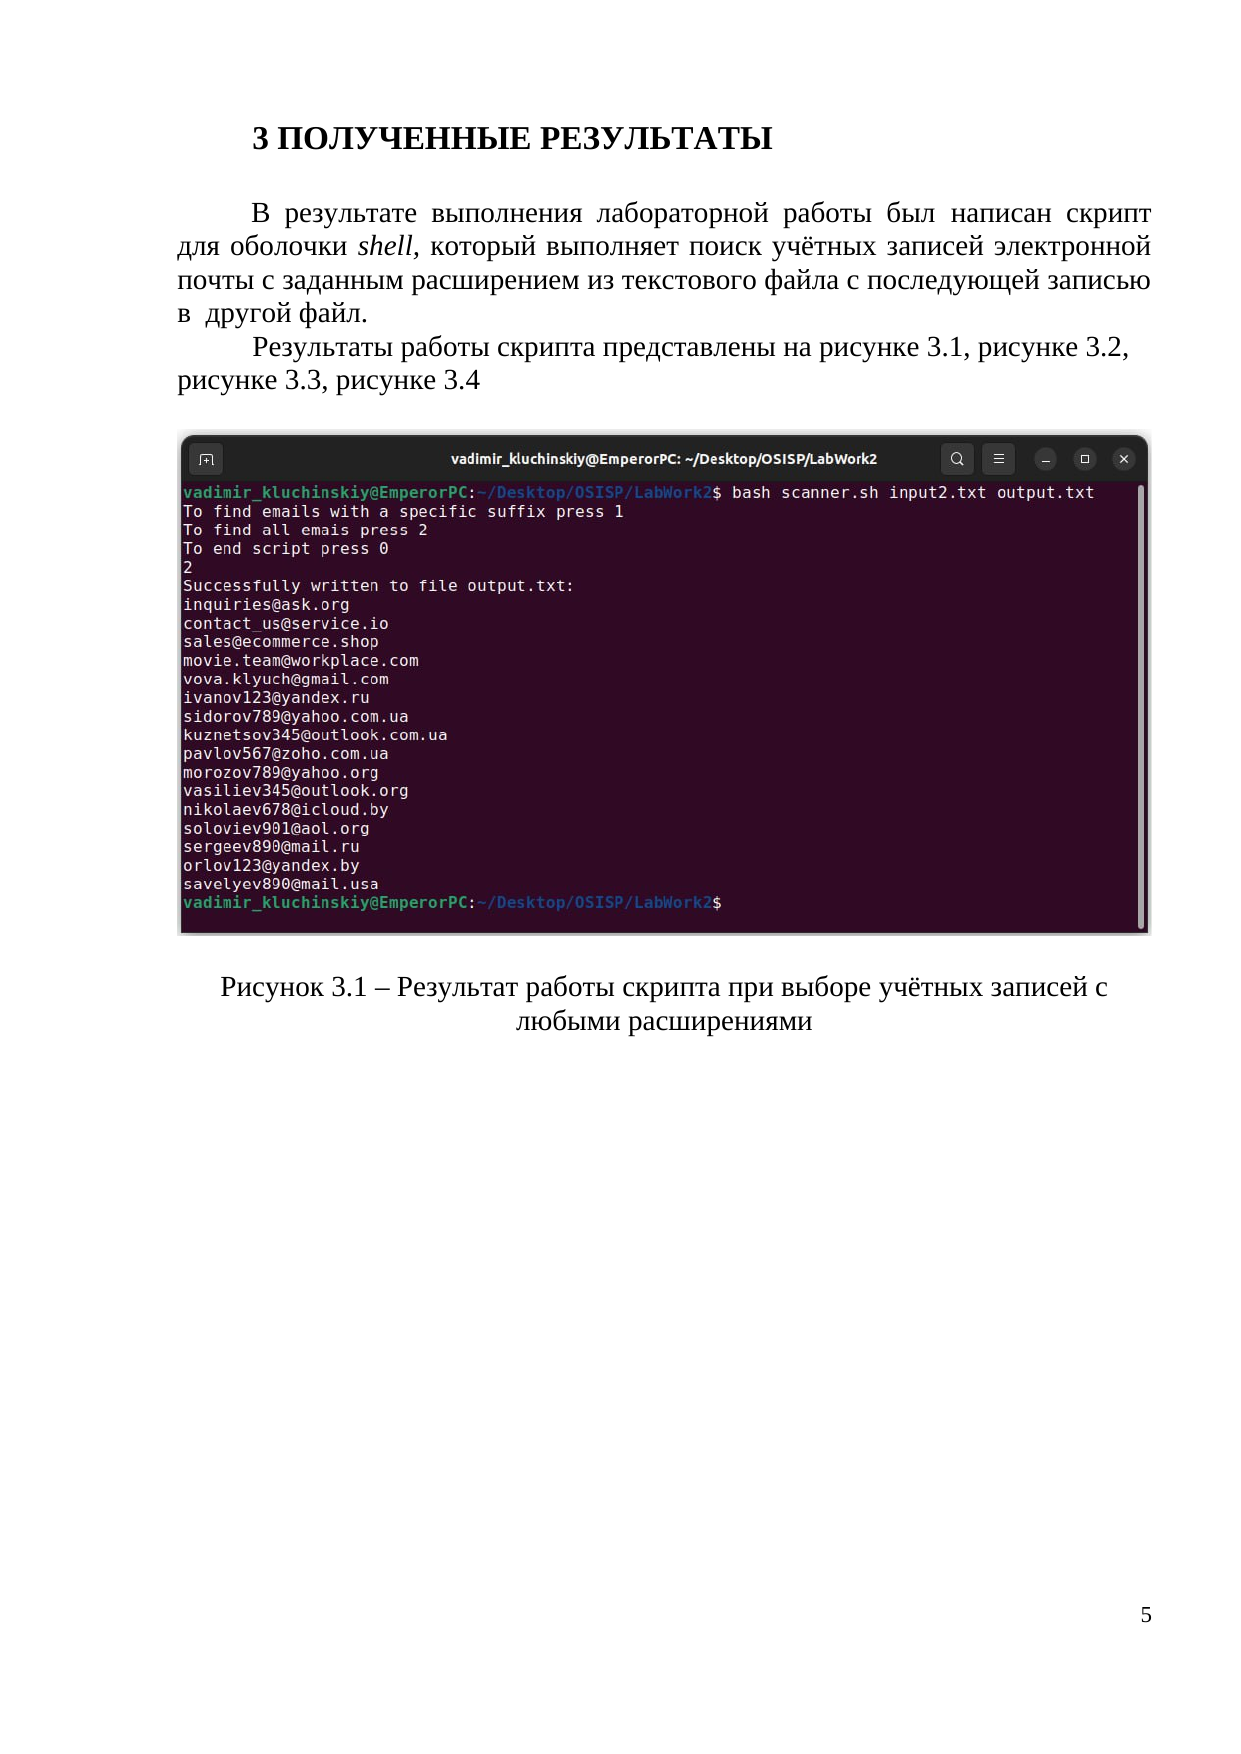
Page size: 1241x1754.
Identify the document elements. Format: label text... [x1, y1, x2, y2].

picture [177, 429, 1152, 936]
text Результаты работы скрипта представлены на рисунке 3.1, рисунке 3.2, рисунке 3.3, рисунке 3.4 [177, 329, 1152, 396]
text Рисунок 3.1 – Результат работы скрипта при выборе учётных записей с любыми расширениями [177, 969, 1152, 1036]
text В результате выполнения лабораторной работы был написан скрипт для оболочки shell, который выполняет поиск учётных записей электронной почты с заданным расширением из текстового файла с последующей записью в другой файл. [177, 195, 1152, 329]
subtitle 3 ПОЛУЧЕННЫЕ РЕЗУЛЬТАТЫ [177, 118, 1152, 156]
